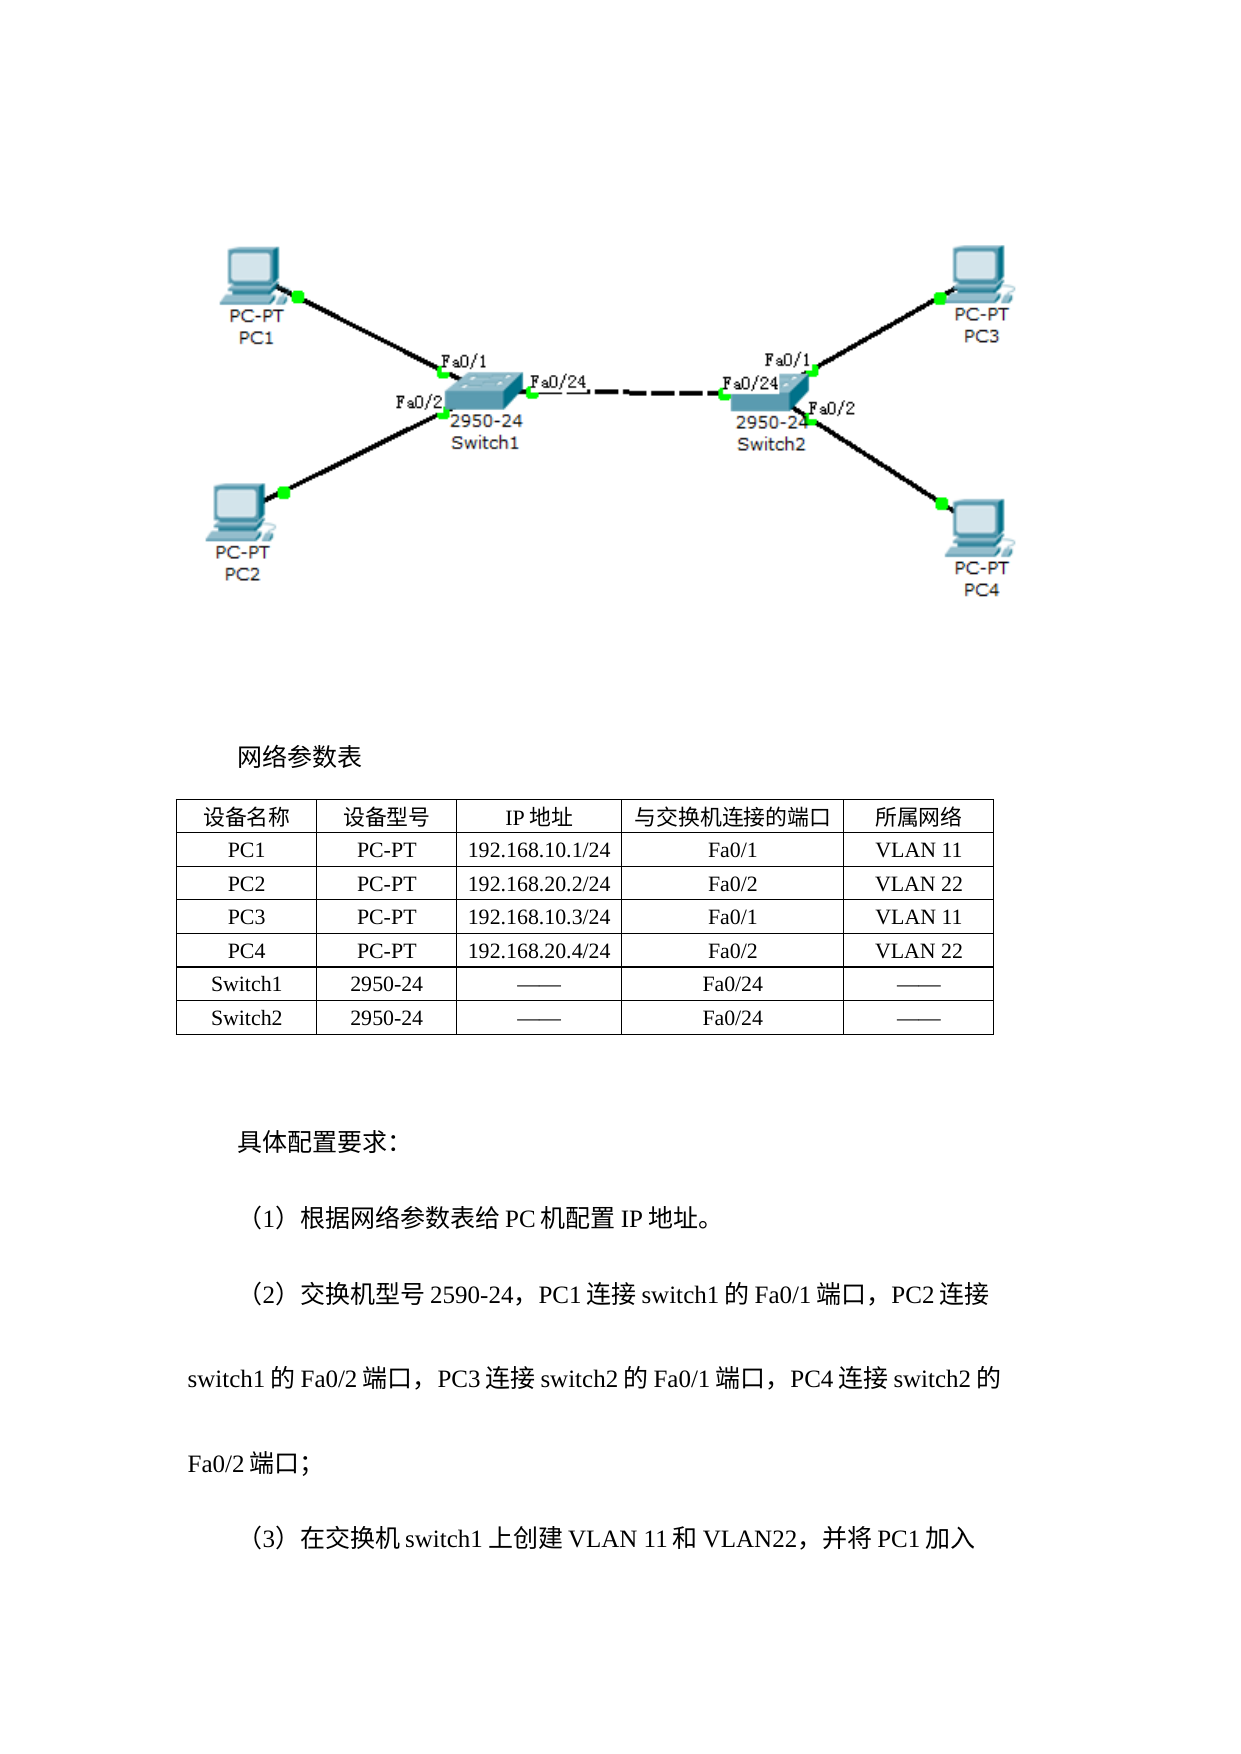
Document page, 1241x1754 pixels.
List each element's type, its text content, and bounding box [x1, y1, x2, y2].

table_header 设备型号 [317, 800, 456, 832]
table_cell —— [457, 1001, 621, 1033]
table_cell 192.168.10.3/24 [457, 900, 621, 933]
table_cell 192.168.20.2/24 [457, 867, 621, 899]
table_cell PC2 [177, 867, 316, 899]
table_cell Fa0/1 [622, 833, 843, 866]
table_cell VLAN 11 [844, 900, 993, 933]
table_cell —— [844, 968, 993, 1000]
table_cell —— [457, 968, 621, 1000]
text 网络参数表 [187, 723, 1053, 788]
table_cell PC-PT [317, 934, 456, 966]
table_cell Fa0/24 [622, 1001, 843, 1033]
table_cell PC-PT [317, 833, 456, 866]
table_cell VLAN 22 [844, 867, 993, 899]
table_cell PC-PT [317, 900, 456, 933]
table_cell —— [844, 1001, 993, 1033]
table_cell Fa0/2 [622, 934, 843, 966]
table_cell VLAN 22 [844, 934, 993, 966]
table_cell Fa0/2 [622, 867, 843, 899]
table_cell Fa0/1 [622, 900, 843, 933]
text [187, 1504, 1053, 1569]
table_header 所属网络 [844, 800, 993, 832]
table_header 与交换机连接的端口 [622, 800, 843, 832]
picture [187, 162, 1089, 634]
table_cell 192.168.10.1/24 [457, 833, 621, 866]
table_cell 192.168.20.4/24 [457, 934, 621, 966]
table_cell 2950-24 [317, 968, 456, 1000]
table_cell VLAN 11 [844, 833, 993, 866]
text （2）交换机型号2590-24，PC1连接switch1的Fa0/1端口，PC2连接switch1的Fa0/2端口，PC3连接switch2的Fa0/1端口，PC4连接switch2的Fa0/2端口； [187, 1260, 1053, 1494]
text （1）根据网络参数表给PC机配置IP地址。 [187, 1184, 1053, 1249]
table_cell PC3 [177, 900, 316, 933]
table_cell 2950-24 [317, 1001, 456, 1033]
table_header 设备名称 [177, 800, 316, 832]
table_header IP地址 [457, 800, 621, 832]
table_cell PC1 [177, 833, 316, 866]
text 具体配置要求： [187, 1108, 1053, 1173]
table_cell PC-PT [317, 867, 456, 899]
table_cell PC4 [177, 934, 316, 966]
table_cell Switch2 [177, 1001, 316, 1033]
table_cell Fa0/24 [622, 968, 843, 1000]
table_cell Switch1 [177, 968, 316, 1000]
